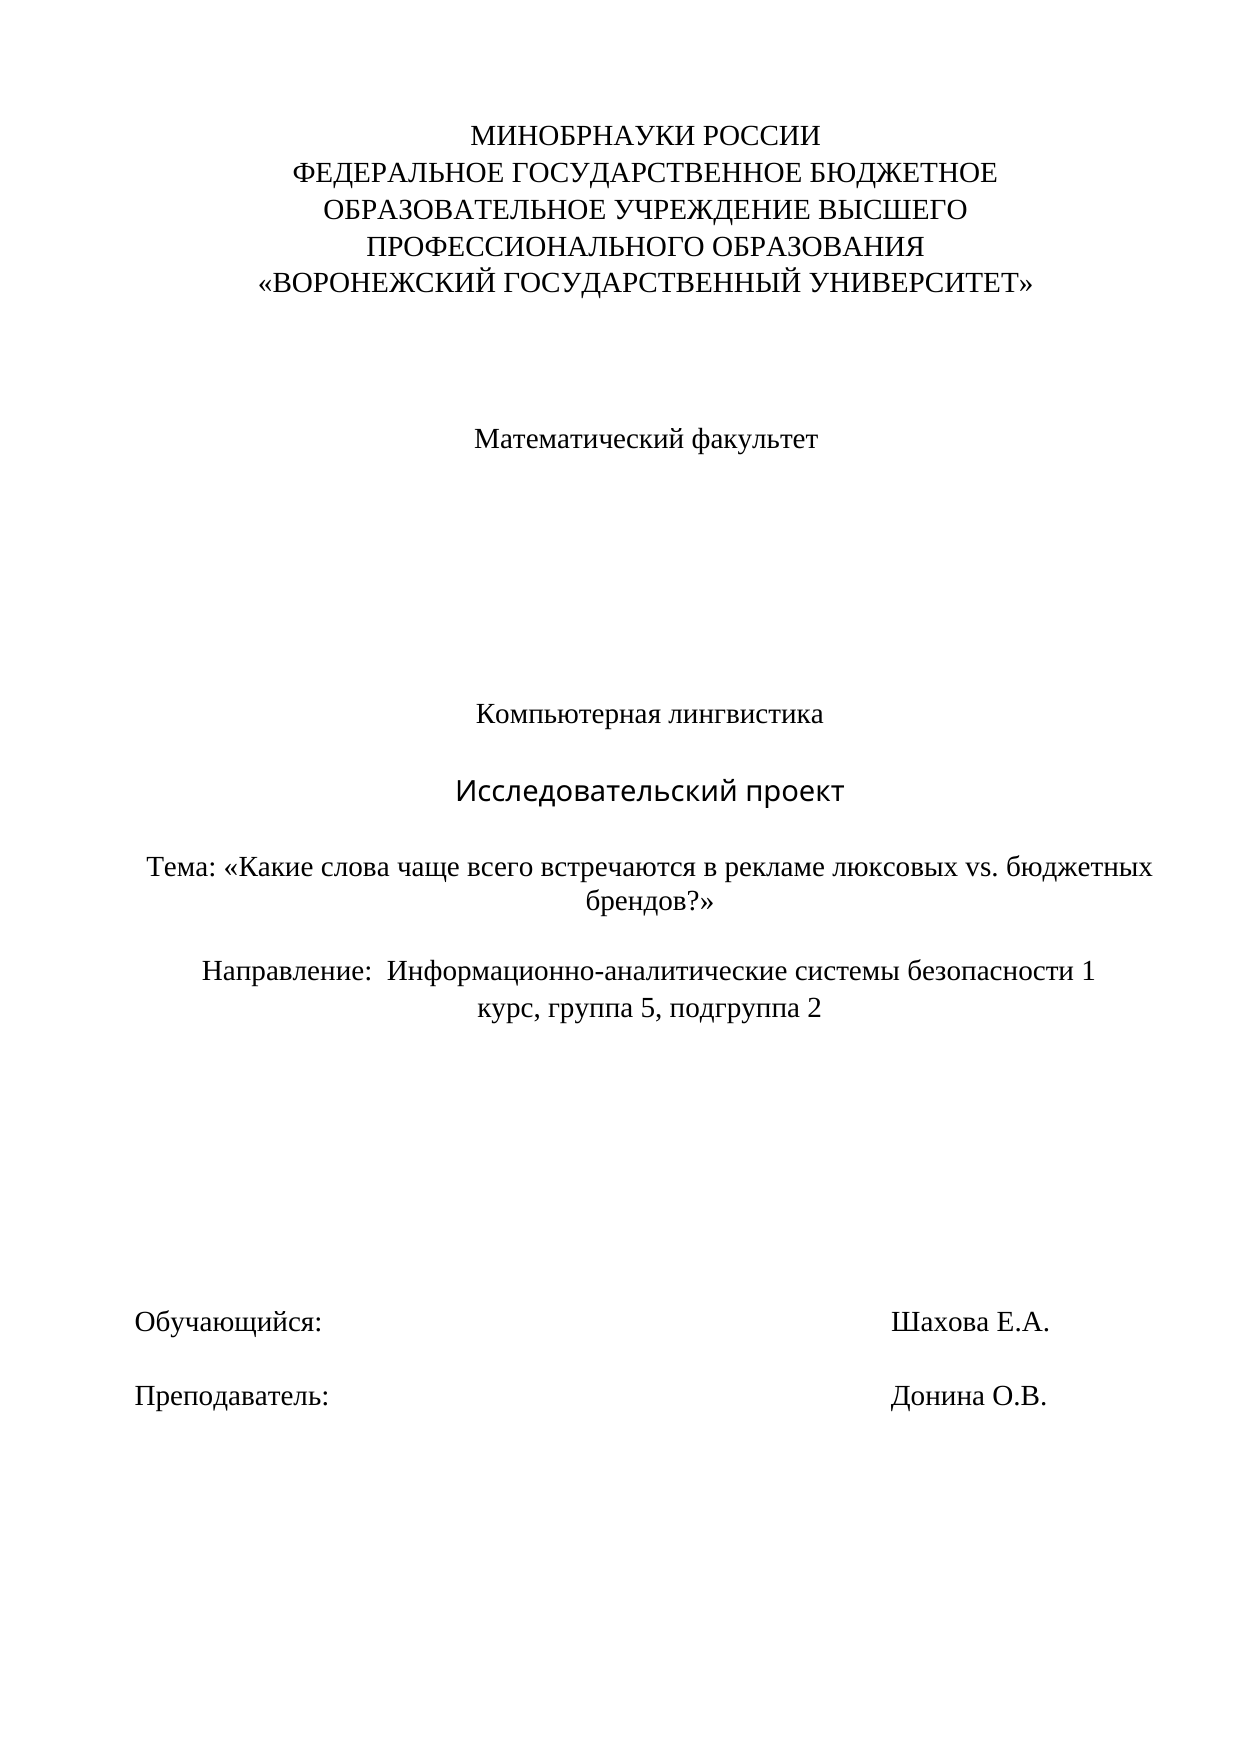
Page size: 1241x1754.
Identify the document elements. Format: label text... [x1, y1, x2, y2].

text Обучающийся: Шахова Е.А. [134, 1304, 1163, 1338]
text Тема: «Какие слова чаще всего встречаются в рекламе люксовых vs. бюджетных брендов?» [136, 849, 585, 916]
text Направление: Информационно-аналитические системы безопасности 1 курс, группа 5, подгруппа 2 [194, 953, 1103, 1023]
text ФЕДЕРАЛЬНОЕ ГОСУДАРСТВЕННОЕ БЮДЖЕТНОЕ [194, 155, 1096, 188]
text ПРОФЕССИОНАЛЬНОГО ОБРАЗОВАНИЯ [194, 229, 1097, 262]
text Исследовательский проект [136, 770, 1163, 809]
text Тема: «Какие слова чаще всего встречаются в рекламе люксовых vs. бюджетных брендов?» [699, 849, 1163, 916]
text ОБРАЗОВАТЕЛЬНОЕ УЧРЕЖДЕНИЕ ВЫСШЕГО [194, 192, 1097, 225]
text «ВОРОНЕЖСКИЙ ГОСУДАРСТВЕННЫЙ УНИВЕРСИТЕТ» [194, 266, 1097, 299]
text МИНОБРНАУКИ РОССИИ [194, 118, 1097, 152]
text Математический факультет [194, 422, 1098, 455]
text Компьютерная лингвистика [136, 697, 1163, 730]
text Преподаватель: Донина О.В. [134, 1378, 1163, 1411]
